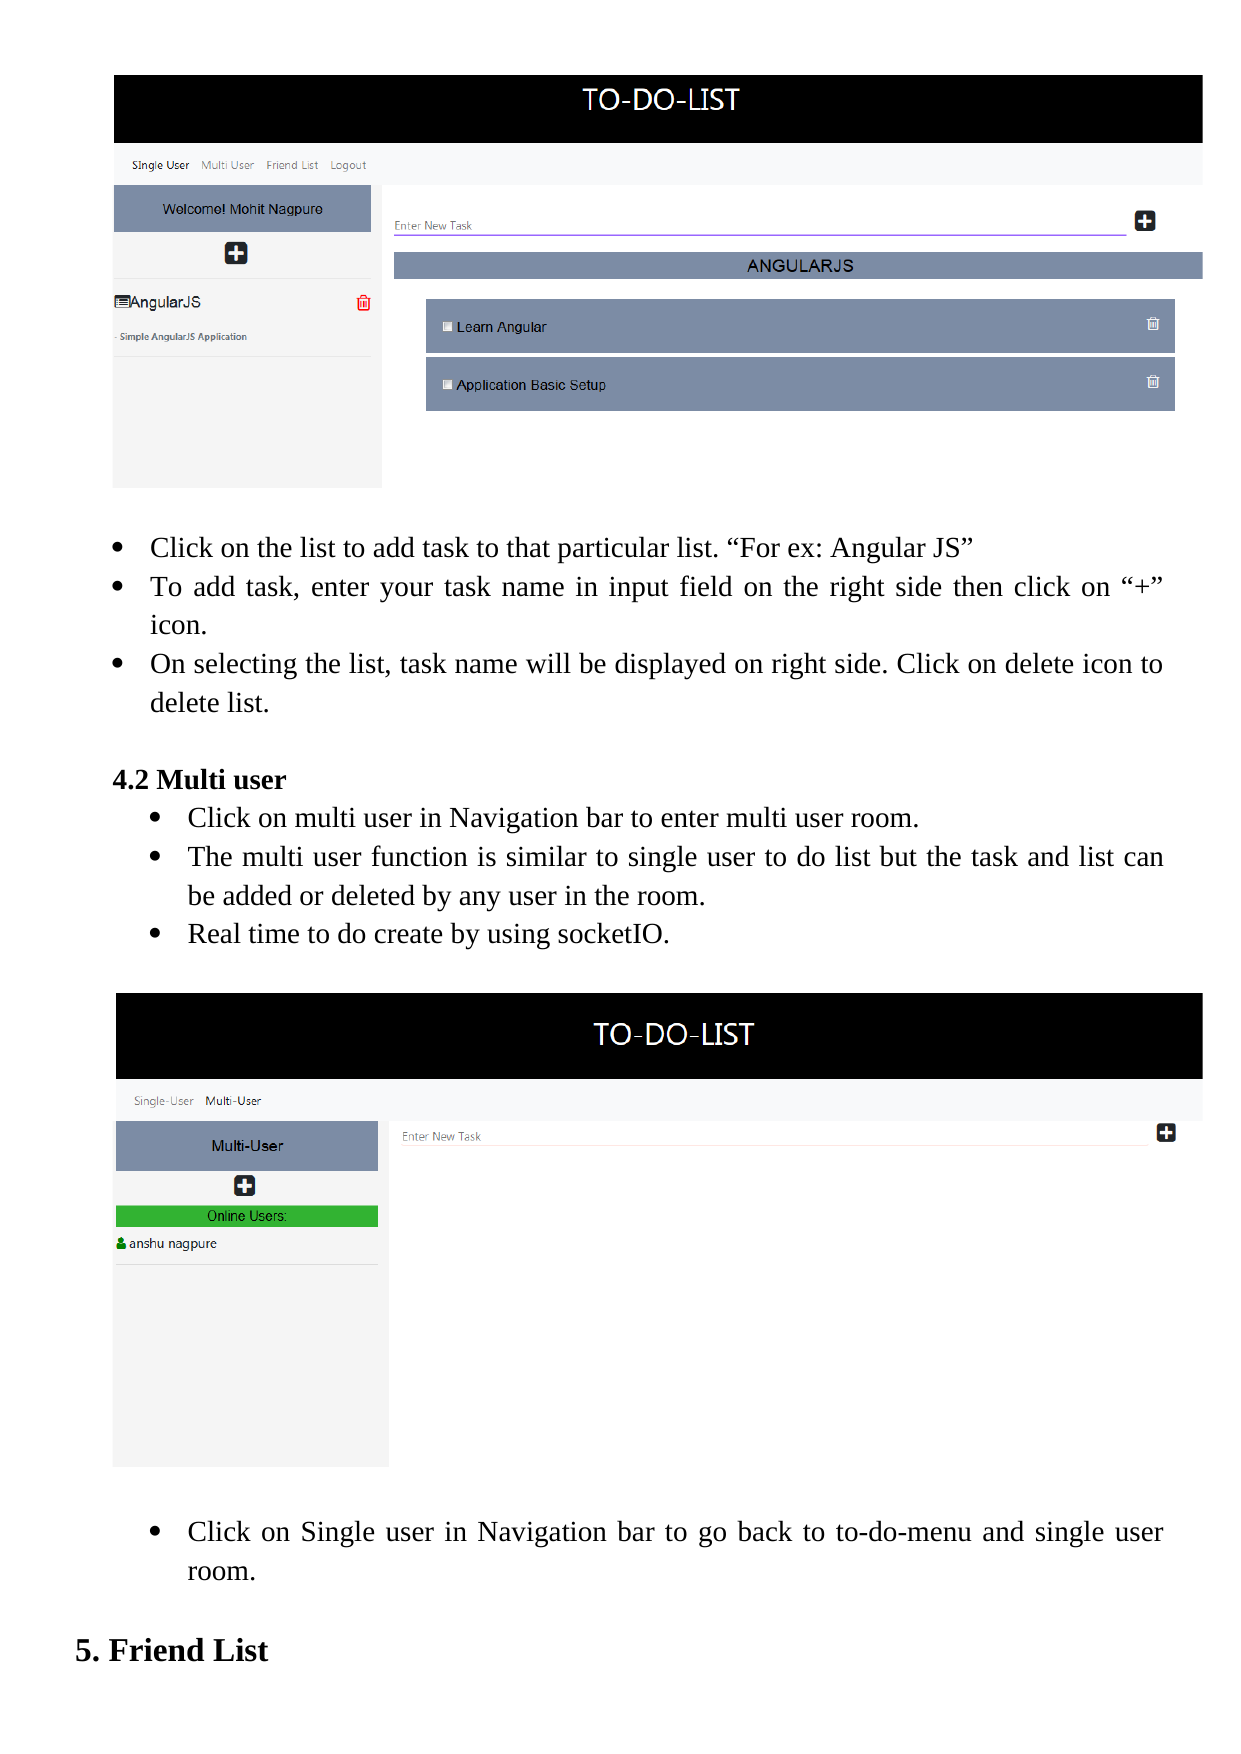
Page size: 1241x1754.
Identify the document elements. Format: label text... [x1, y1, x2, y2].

text 4.2 Multi user [112, 762, 1165, 795]
list Real time to do create by using socketIO. [150, 916, 1165, 950]
list The multi user function is similar to single user to do list but the task and list can be added or deleted by any user in the room. [150, 839, 1165, 911]
list Click on multi user in Navigation bar to enter multi user room. [150, 800, 1165, 834]
list On selecting the list, task name will be displayed on right side. Click on delete icon to delete list. [112, 646, 1165, 718]
list Click on the list to add task to that particular list. “For ex: Angular JS” [112, 530, 1165, 564]
picture [112, 75, 1203, 488]
picture [112, 993, 1203, 1467]
list Click on Single user in Navigation bar to go back to to-do-menu and single user room. [150, 1514, 1165, 1587]
text 5. Friend List [75, 1630, 1165, 1669]
list To add task, enter your task name in input field on the right side then click on “+” icon. [112, 569, 1165, 641]
